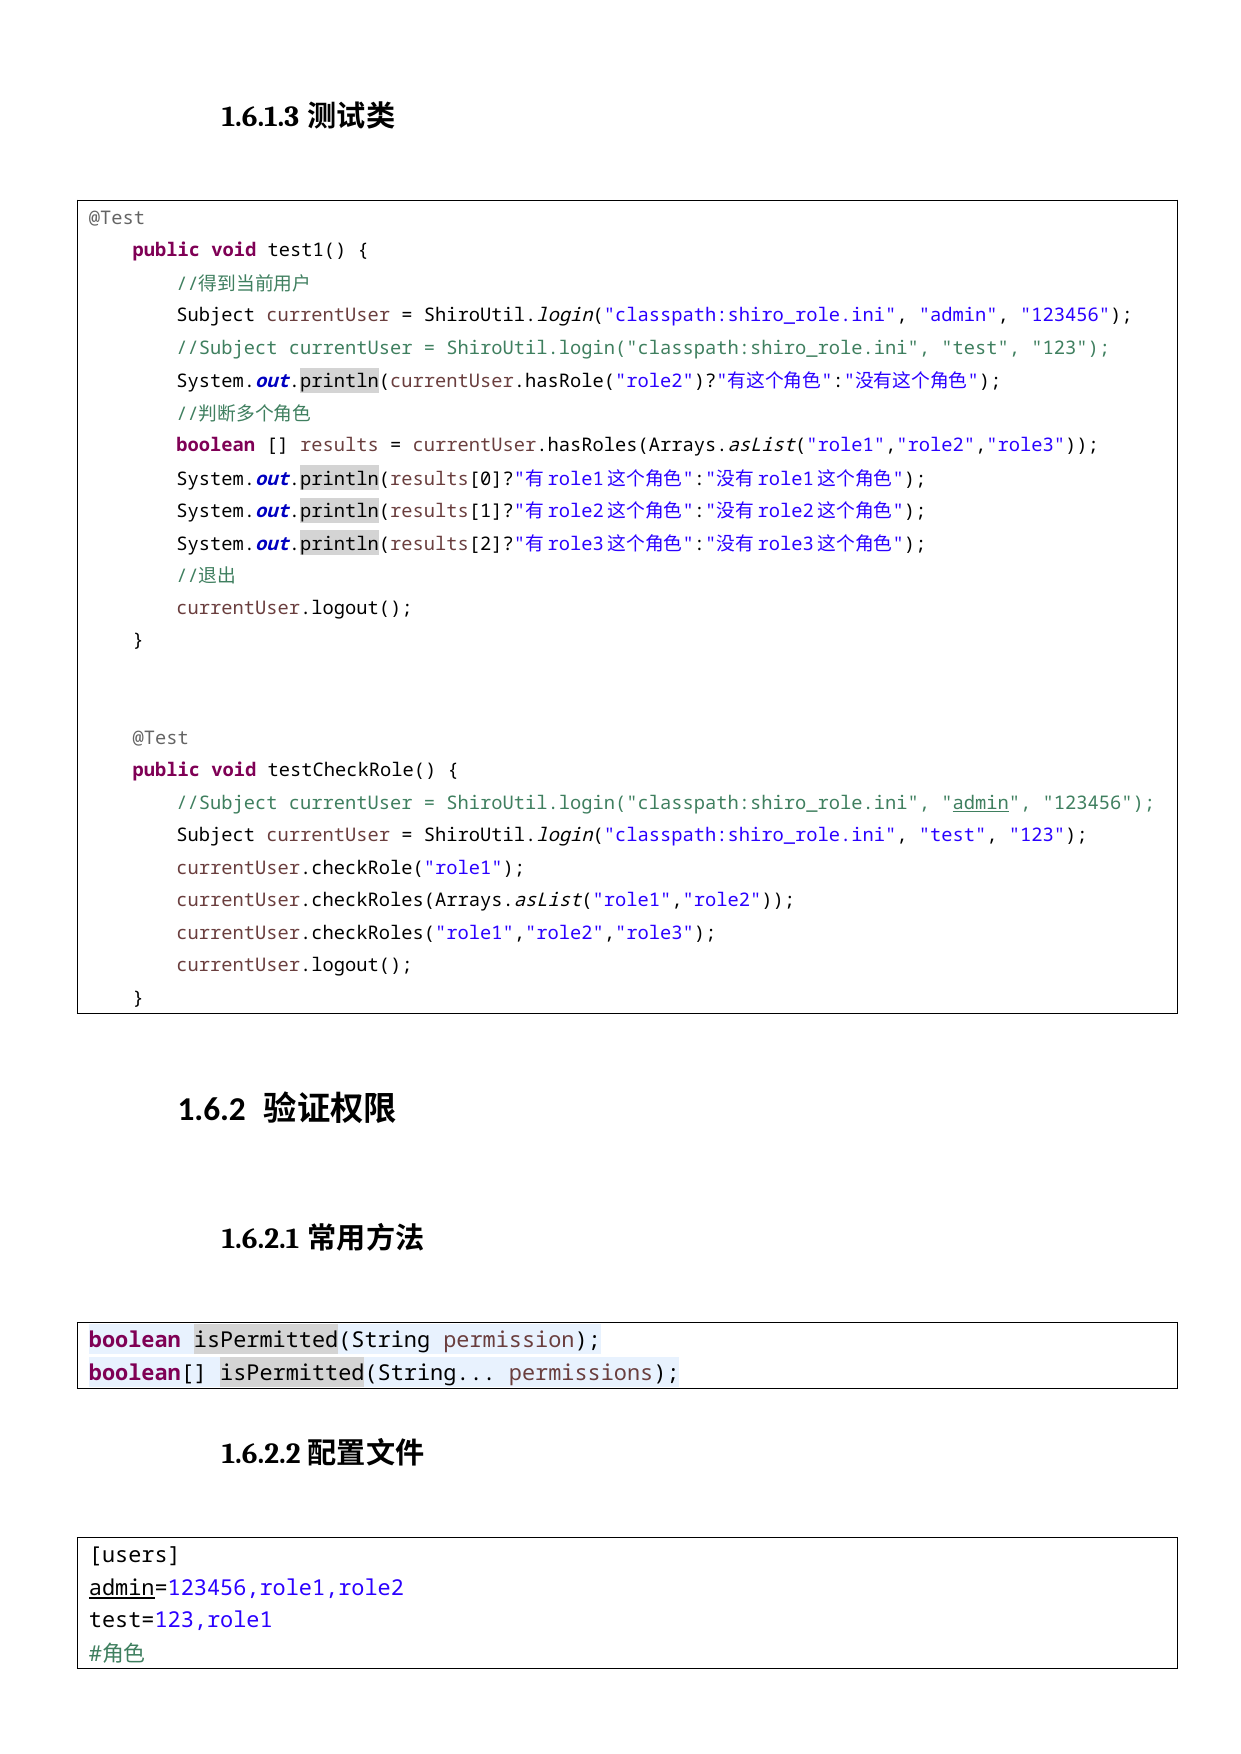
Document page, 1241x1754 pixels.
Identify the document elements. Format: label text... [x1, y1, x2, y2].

subtitle 常用方法 [222, 1203, 1167, 1268]
subtitle 验证权限 [177, 1074, 1167, 1139]
table_header @Test public void test1() { //得到当前用户 Subject currentUser = ShiroUtil.login("classpath:shiro_role.ini", "admin", "123456"); //Subject currentUser = ShiroUtil.login("classpath:shiro_role.ini", "test", "123"); System.out.println(currentUser.hasRole("role2")?"有这个角色":"没有这个角色"); //判断多个角色 boolean [] results = currentUser.hasRoles(Arrays.asList("role1","role2","role3")); System.out.println(results[0]?"有role1这个角色":"没有role1这个角色"); System.out.println(results[1]?"有role2这个角色":"没有role2这个角色"); System.out.println(results[2]?"有role3这个角色":"没有role3这个角色"); //退出 currentUser.logout(); } @Test public void testCheckRole() { //Subject currentUser = ShiroUtil.login("classpath:shiro_role.ini", "admin", "123456"); Subject currentUser = ShiroUtil.login("classpath:shiro_role.ini", "test", "123"); currentUser.checkRole("role1"); currentUser.checkRoles(Arrays.asList("role1","role2")); currentUser.checkRoles("role1","role2","role3"); currentUser.logout(); } [78, 201, 1177, 1013]
table_header boolean isPermitted(String permission); boolean[] isPermitted(String... permissions); [78, 1323, 1177, 1388]
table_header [78, 1538, 1177, 1668]
subtitle 测试类 [222, 81, 1167, 146]
subtitle 配置文件 [222, 1418, 1167, 1483]
